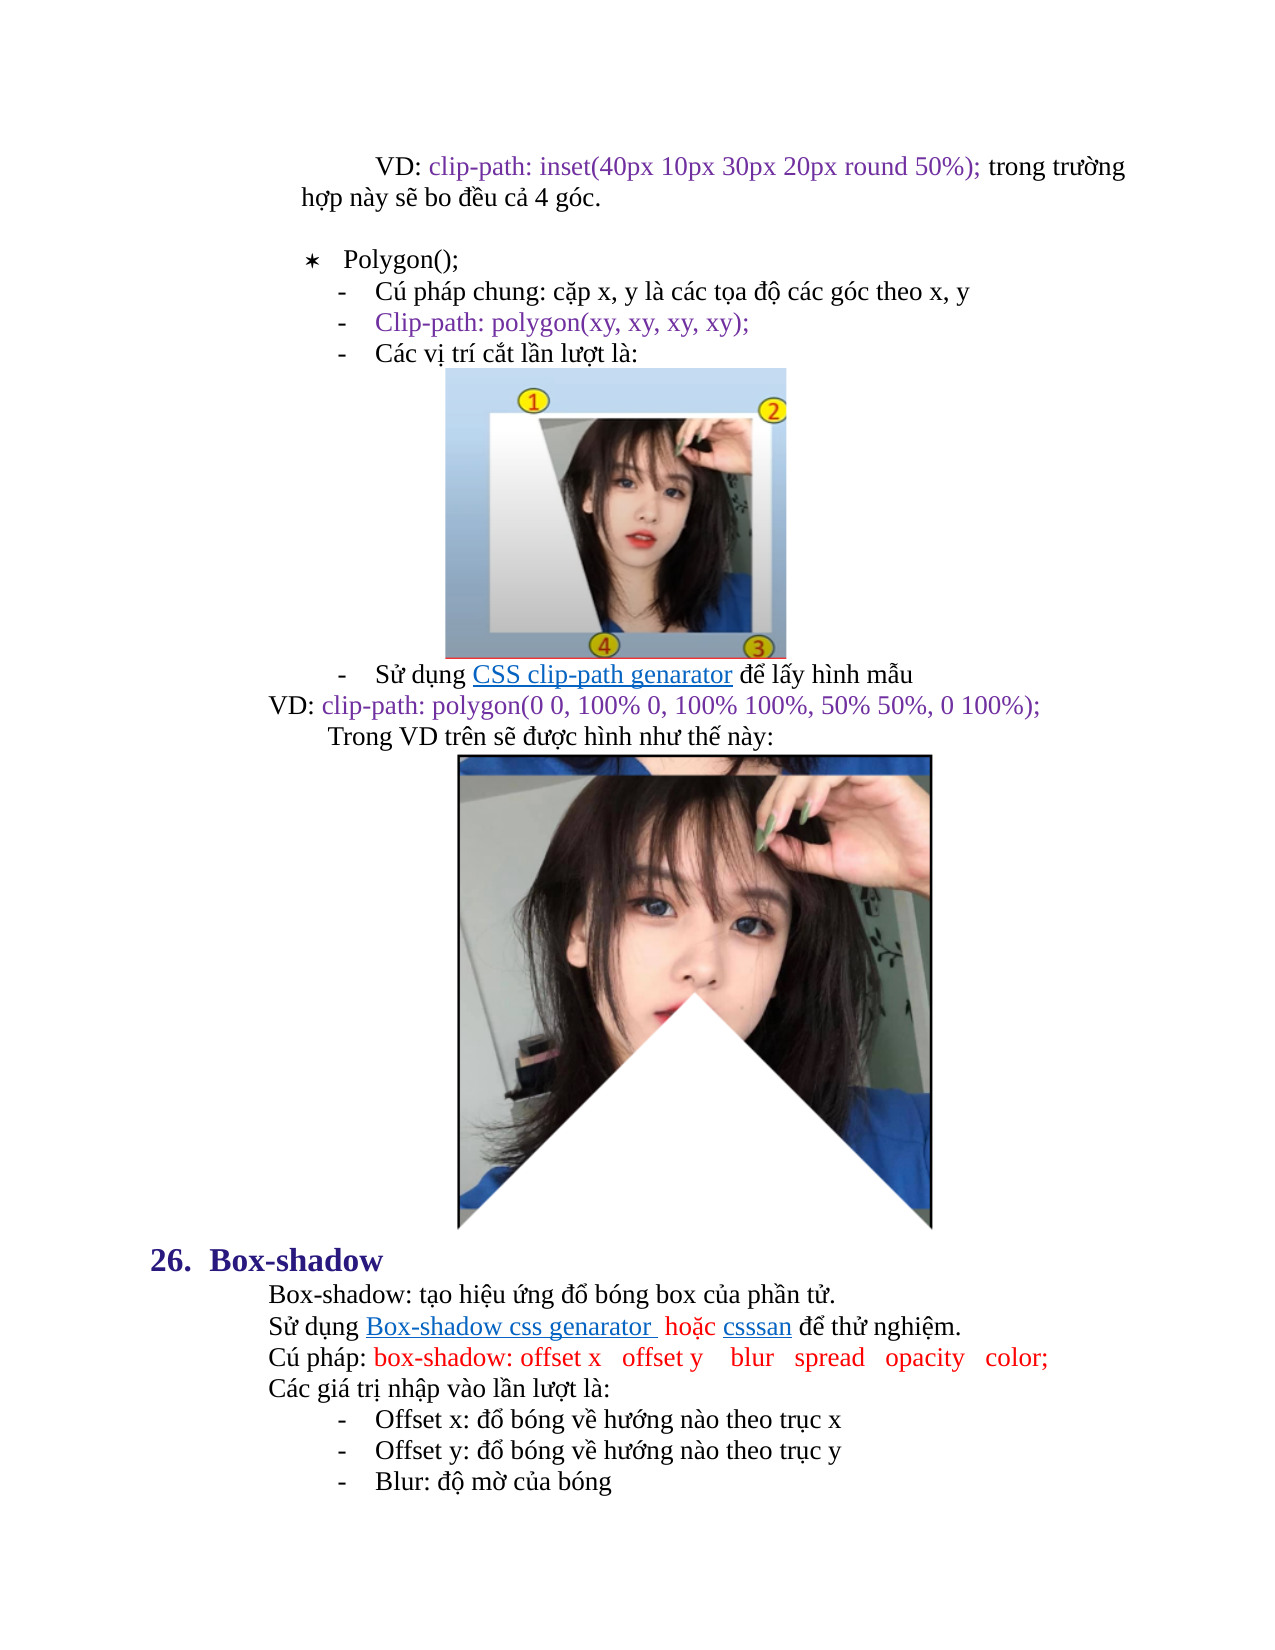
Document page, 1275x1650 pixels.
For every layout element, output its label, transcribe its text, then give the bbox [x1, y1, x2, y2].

list Clip-path: polygon(xy, xy, xy, xy); [337, 306, 1125, 337]
subtitle Box-shadow [150, 1240, 1125, 1279]
list Blur: độ mờ của bóng [337, 1466, 1125, 1497]
list Cú pháp chung: cặp x, y là các tọa độ các góc theo x, y [337, 275, 1125, 306]
text Sử dụng Box-shadow css genarator hoặc csssan để thử nghiệm. [194, 1310, 1125, 1341]
list Polygon(); [306, 243, 1125, 275]
picture [445, 368, 787, 659]
text Các giá trị nhập vào lần lượt là: [194, 1372, 1125, 1403]
text Trong VD trên sẽ được hình như thế này: [194, 720, 1125, 752]
list Sử dụng CSS clip-path genarator để lấy hình mẫu [337, 658, 1125, 689]
text Box-shadow: tạo hiệu ứng đổ bóng box của phần tử. [194, 1279, 1125, 1310]
text VD: clip-path: inset(40px 10px 30px 20px round 50%); trong trường hợp này sẽ bo đều cả 4 góc. [301, 150, 1125, 212]
text Cú pháp: box-shadow: offset x offset y blur spread opacity color; [194, 1341, 1125, 1372]
list Offset x: đổ bóng về hướng nào theo trục x [337, 1403, 1125, 1434]
list Offset y: đổ bóng về hướng nào theo trục y [337, 1434, 1125, 1466]
picture [445, 751, 944, 1241]
text VD: clip-path: polygon(0 0, 100% 0, 100% 100%, 50% 50%, 0 100%); [194, 689, 1125, 720]
list Các vị trí cắt lần lượt là: [337, 337, 1125, 368]
